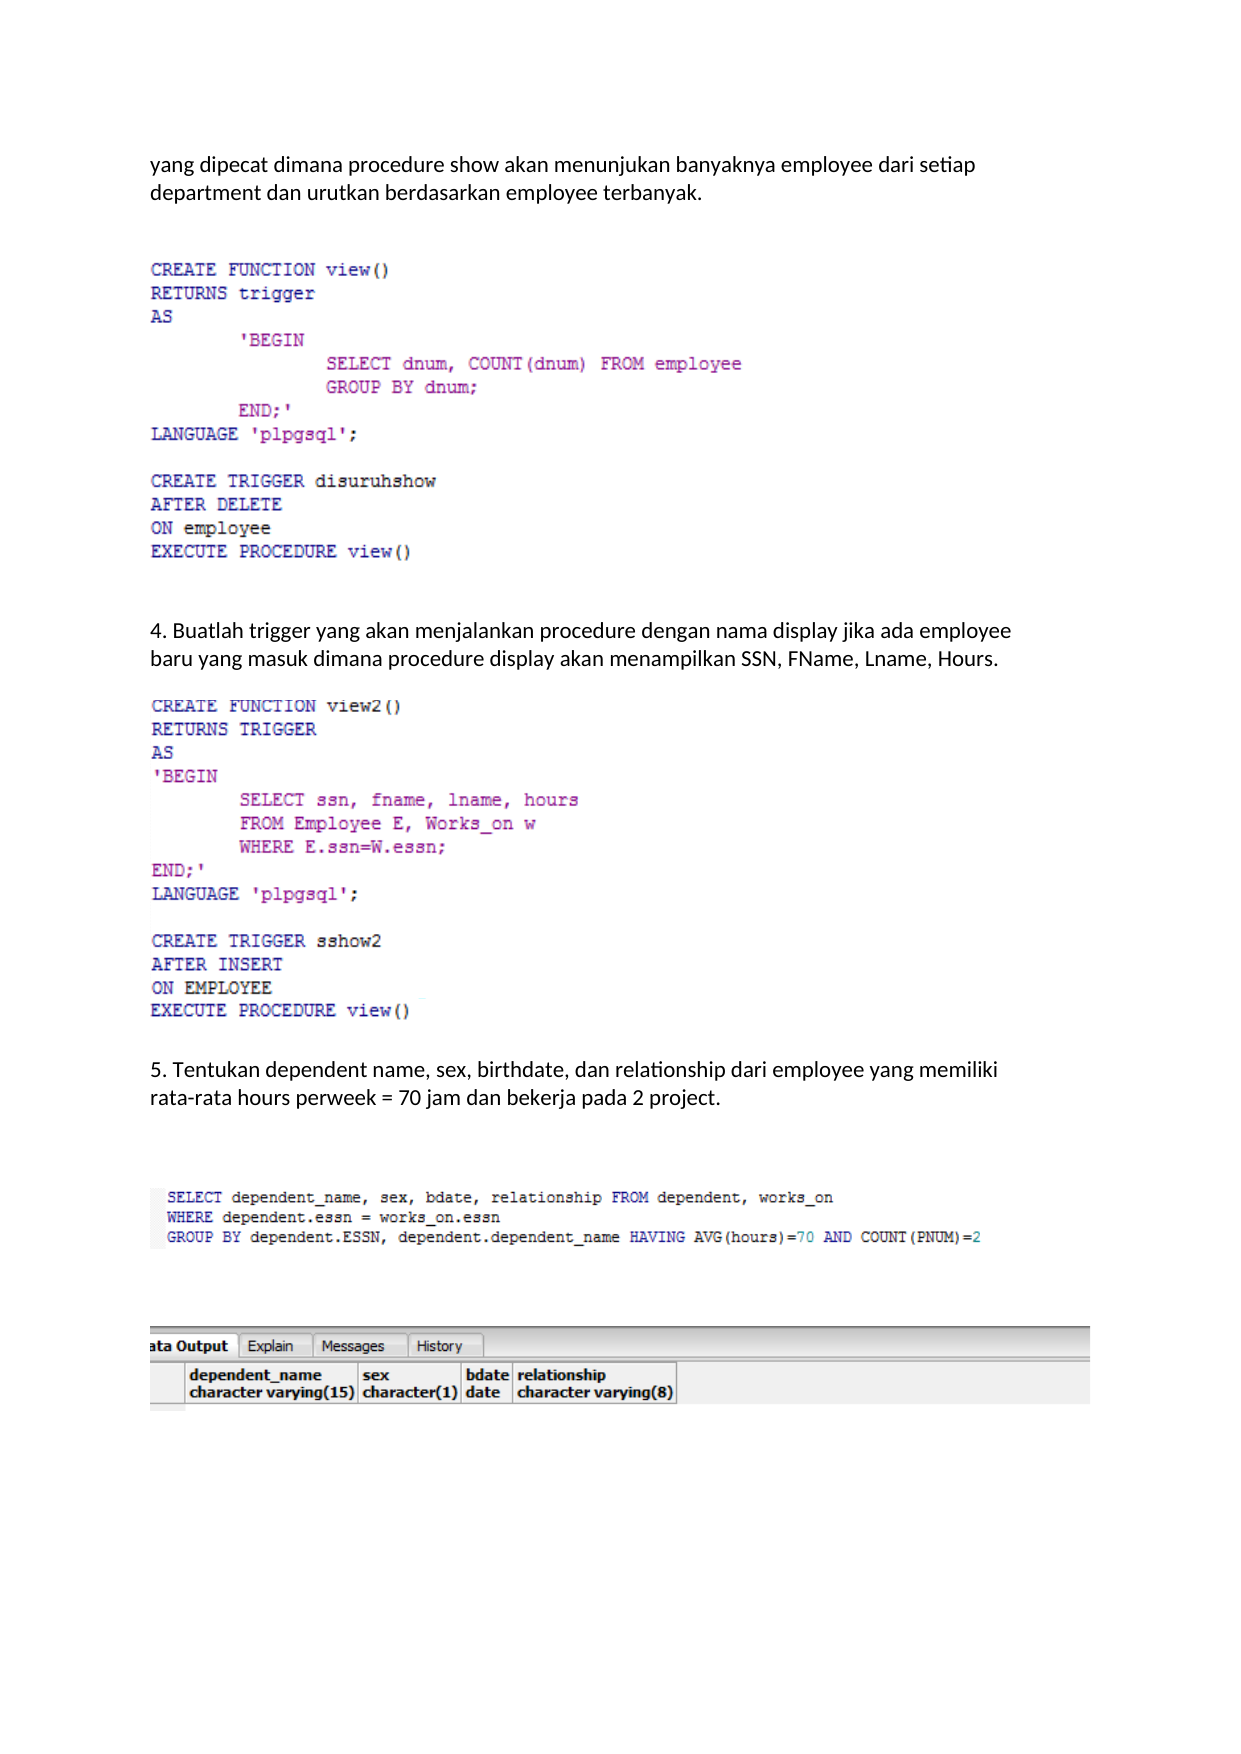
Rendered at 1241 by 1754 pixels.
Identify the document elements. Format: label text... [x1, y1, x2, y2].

text 5. Tentukan dependent name, sex, birthdate, dan relationship dari employee yang memiliki [150, 1055, 1090, 1083]
picture [150, 1188, 1091, 1249]
picture [150, 262, 788, 561]
text baru yang masuk dimana procedure display akan menampilkan SSN, FName, Lname, Hours. [150, 644, 1090, 673]
text department dan urutkan berdasarkan employee terbanyak. [150, 178, 1090, 206]
text 4. Buatlah trigger yang akan menjalankan procedure dengan nama display jika ada employee [150, 617, 1090, 644]
text rata-rata hours perweek = 70 jam dan bekerja pada 2 project. [150, 1083, 1090, 1111]
picture [150, 700, 583, 1023]
text yang dipecat dimana procedure show akan menunjukan banyaknya employee dari setiap [150, 150, 1090, 178]
picture [150, 1326, 1091, 1411]
